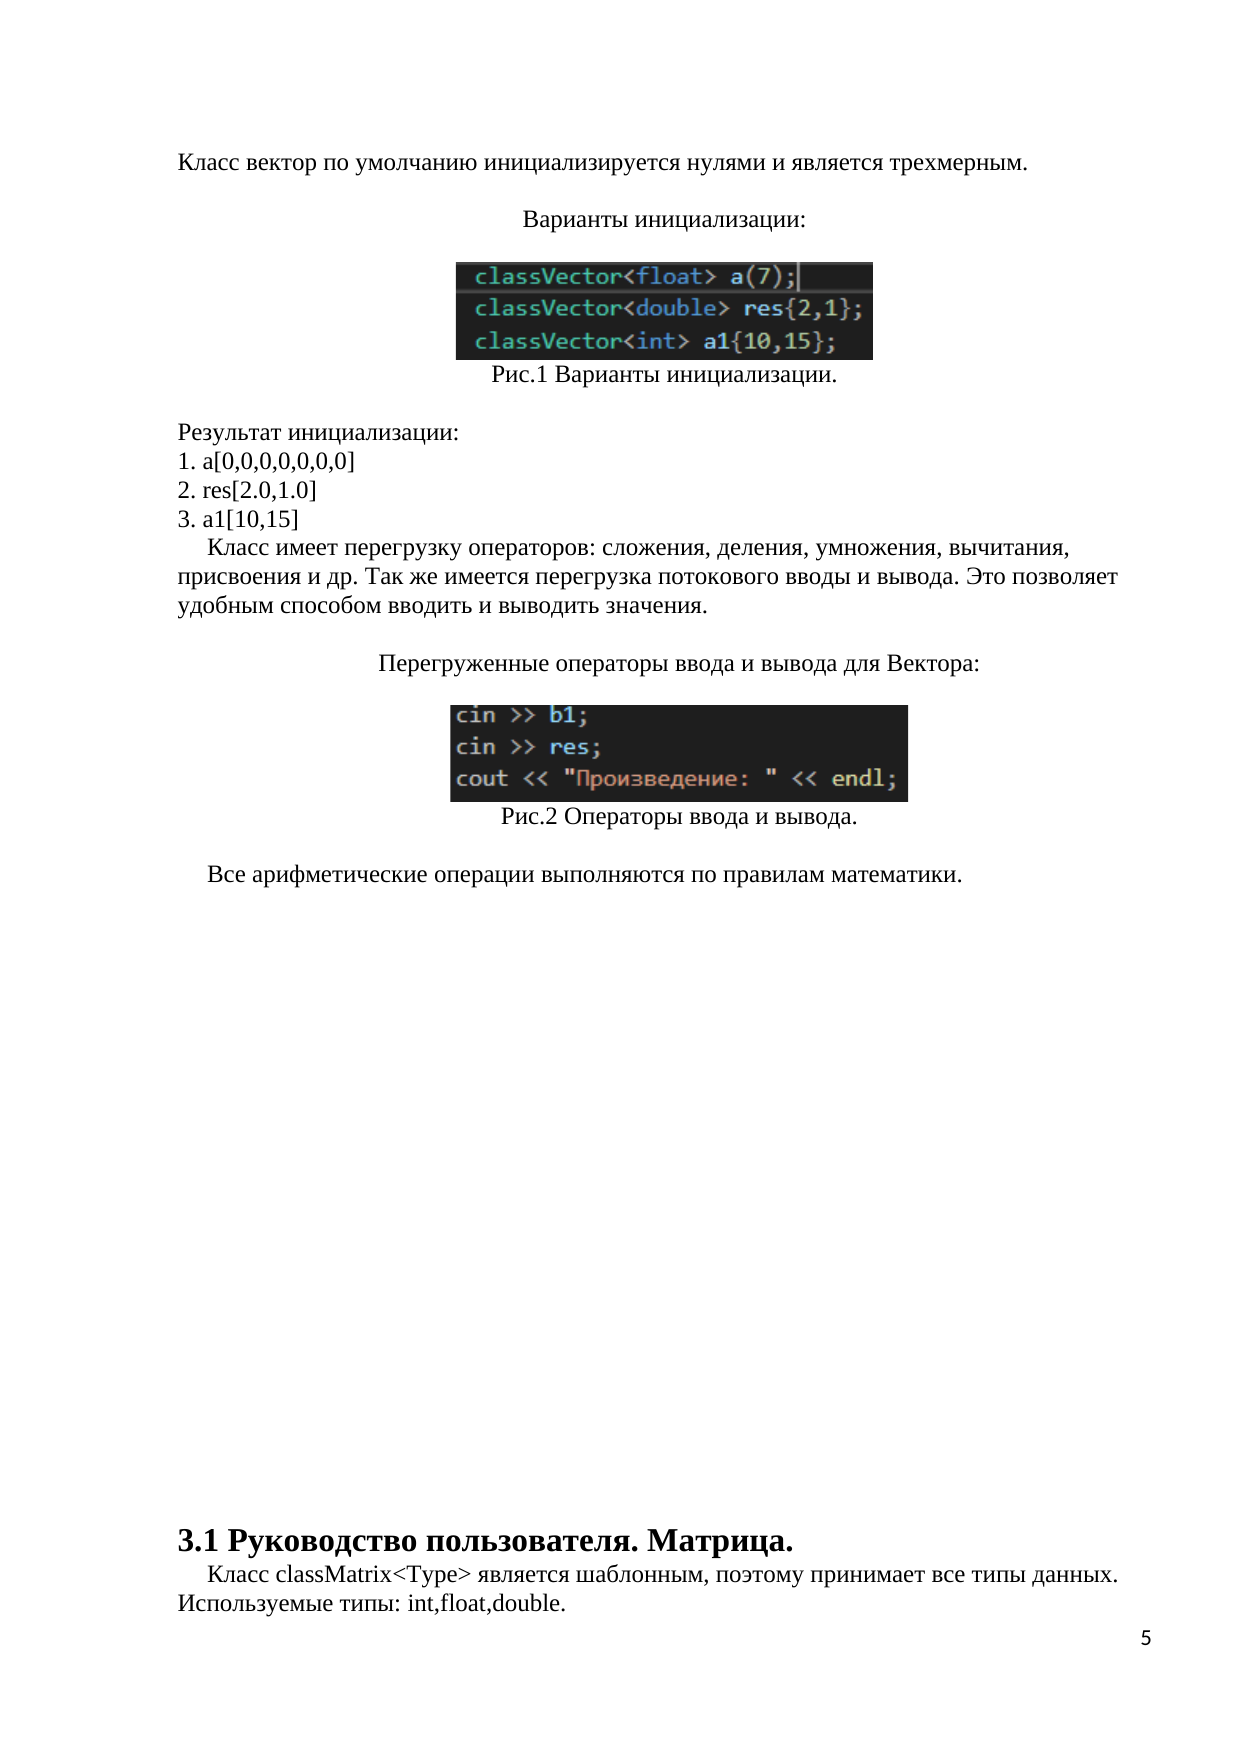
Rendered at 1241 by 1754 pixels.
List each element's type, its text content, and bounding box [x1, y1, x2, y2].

text Результат инициализации: [177, 417, 1152, 446]
text Класс имеет перегрузку операторов: сложения, деления, умножения, вычитания, присвоения и др. Так же имеется перегрузка потокового вводы и вывода. Это позволяет удобным способом вводить и выводить значения. [177, 532, 1152, 619]
text Рис.1 Варианты инициализации. [177, 359, 1152, 388]
text Рис.2 Операторы ввода и вывода. [177, 801, 1152, 830]
text Класс вектор по умолчанию инициализируется нулями и является трехмерным. [177, 118, 1152, 176]
picture [455, 262, 873, 360]
text 2. res[2.0,1.0] [177, 475, 1152, 504]
text 3.1 Руководство пользователя. Матрица. [177, 1521, 1152, 1559]
text Перегруженные операторы ввода и вывода для Вектора: [177, 648, 1152, 677]
text Варианты инициализации: [177, 176, 1152, 233]
text 1. a[0,0,0,0,0,0,0] [177, 446, 1152, 475]
picture [450, 705, 909, 802]
text Класс classMatrix<Type> является шаблонным, поэтому принимает все типы данных. Используемые типы: int,float,double. [177, 1559, 1152, 1617]
text 3. a1[10,15] [177, 504, 1152, 532]
text Все арифметические операции выполняются по правилам математики. [177, 859, 1152, 888]
